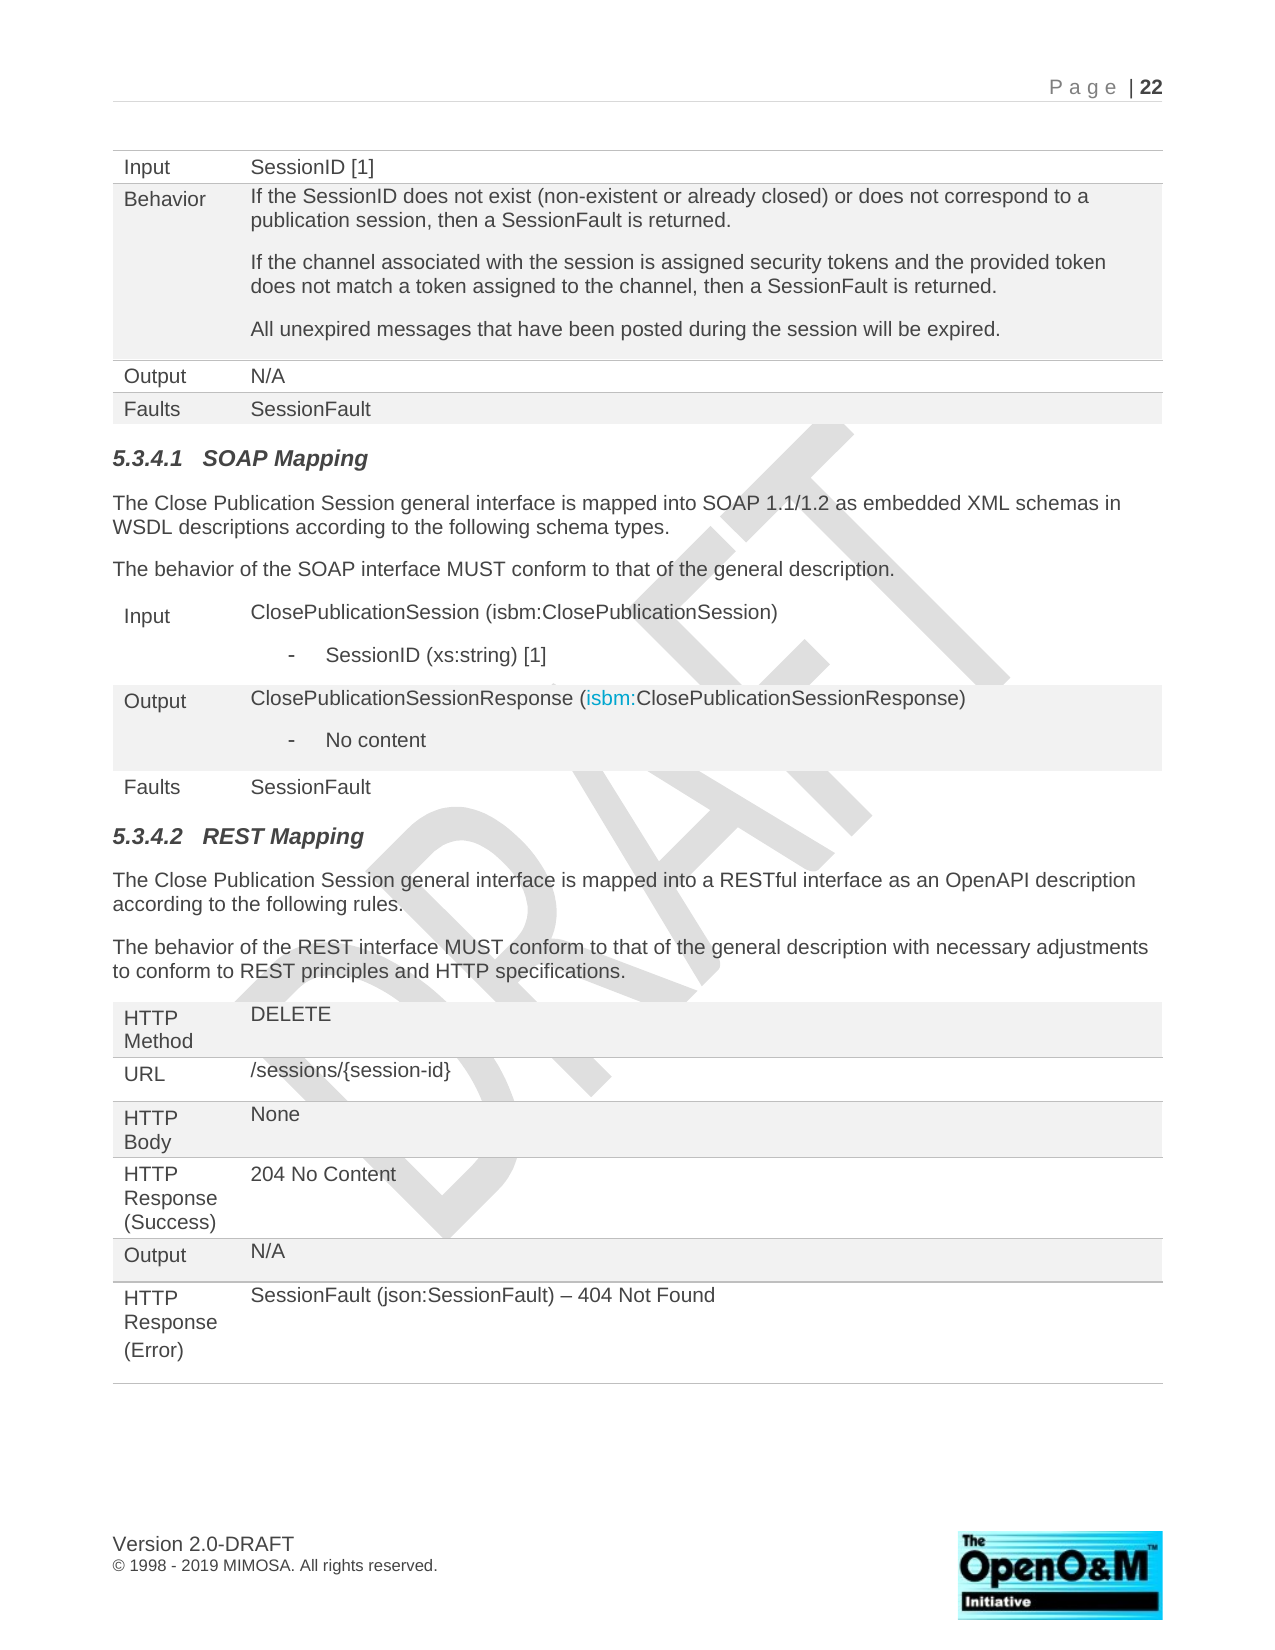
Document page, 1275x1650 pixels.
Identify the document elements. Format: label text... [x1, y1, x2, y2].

table_header Input [113, 600, 239, 685]
table_cell HTTP Response (Error) [113, 1283, 239, 1383]
table_cell HTTP Body [113, 1102, 239, 1157]
table_cell 204 No Content [239, 1158, 1162, 1238]
table_header HTTP Method [113, 1002, 239, 1057]
table_cell SessionFault [239, 393, 1162, 424]
table_cell Output [113, 685, 239, 771]
table_cell ClosePublicationSessionResponse (isbm:ClosePublicationSessionResponse) No content [239, 685, 1162, 771]
table_cell N/A [239, 361, 1162, 392]
table_cell SessionFault [239, 771, 1162, 802]
table_cell Behavior [113, 184, 239, 359]
text The behavior of the REST interface MUST conform to that of the general description with necessary adjustments to conform to REST principles and HTTP specifications. [112, 935, 1162, 983]
text The behavior of the SOAP interface MUST conform to that of the general description. [112, 557, 1162, 581]
table_cell SessionID [1] [239, 151, 1162, 182]
table_cell SessionFault (json:SessionFault) – 404 Not Found [239, 1283, 1162, 1383]
table_cell N/A [239, 1239, 1162, 1281]
text The Close Publication Session general interface is mapped into a RESTful interface as an OpenAPI description according to the following rules. [112, 868, 1162, 916]
table_cell Input [113, 151, 239, 182]
table_header ClosePublicationSession (isbm:ClosePublicationSession) SessionID (xs:string) [1] [239, 600, 1162, 685]
picture [957, 1531, 1156, 1620]
subtitle REST Mapping [112, 823, 1162, 849]
subtitle SOAP Mapping [112, 445, 1162, 472]
table_cell URL [113, 1058, 239, 1101]
table_cell None [239, 1102, 1162, 1157]
table_cell If the SessionID does not exist (non-existent or already closed) or does not correspond to a publication session, then a SessionFault is returned. If the channel associated with the session is assigned security tokens and the provided token does not match a token assigned to the channel, then a SessionFault is returned. All unexpired messages that have been posted during the session will be expired. [239, 184, 1162, 359]
table_cell Faults [113, 771, 239, 802]
table_cell Faults [113, 393, 239, 424]
text The Close Publication Session general interface is mapped into SOAP 1.1/1.2 as embedded XML schemas in WSDL descriptions according to the following schema types. [112, 491, 1162, 538]
table_cell /sessions/{session-id} [239, 1058, 1162, 1101]
table_cell Output [113, 1239, 239, 1281]
table_cell HTTP Response (Success) [113, 1158, 239, 1238]
table_cell Output [113, 361, 239, 392]
picture [1147, 1537, 1156, 1544]
table_header DELETE [239, 1002, 1162, 1057]
